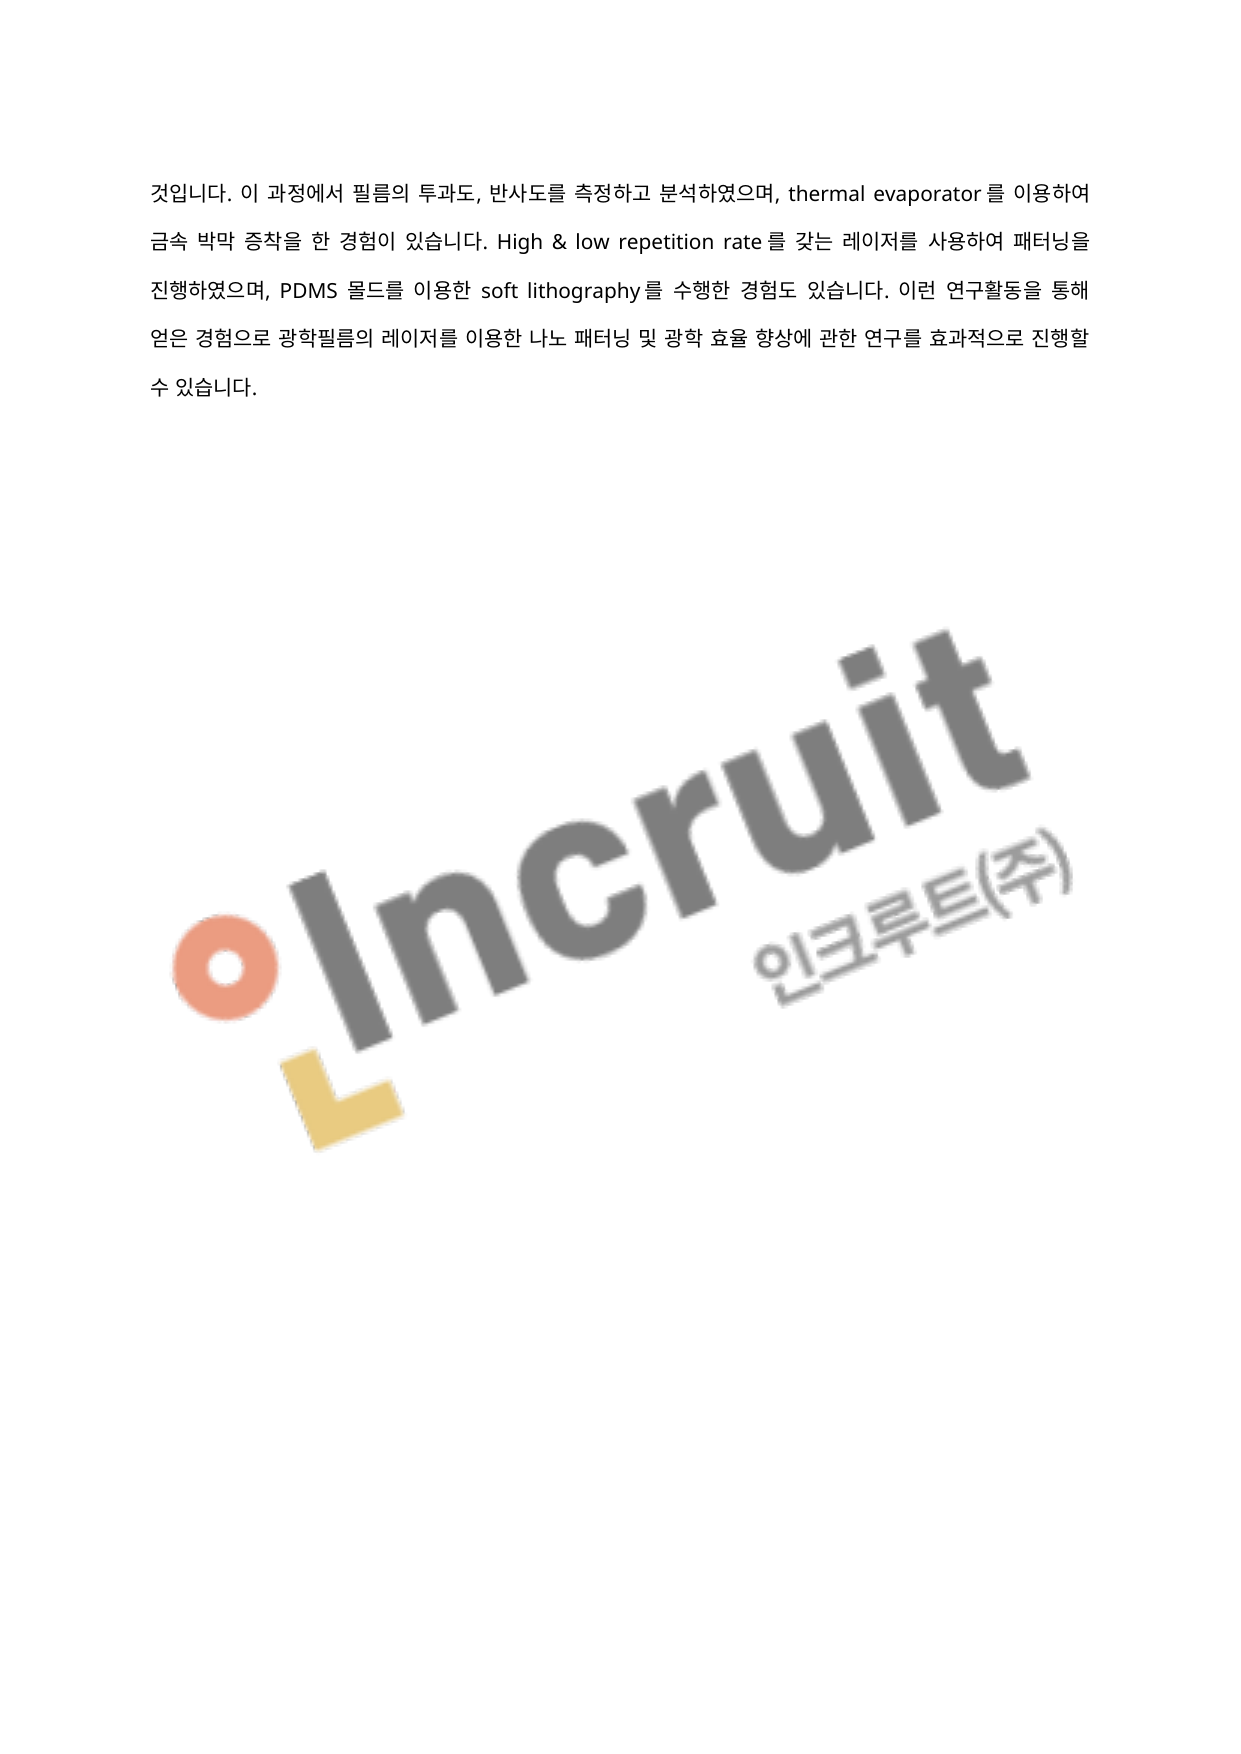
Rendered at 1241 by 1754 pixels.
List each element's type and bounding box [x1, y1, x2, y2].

text [150, 177, 1090, 401]
picture [150, 595, 1091, 1186]
